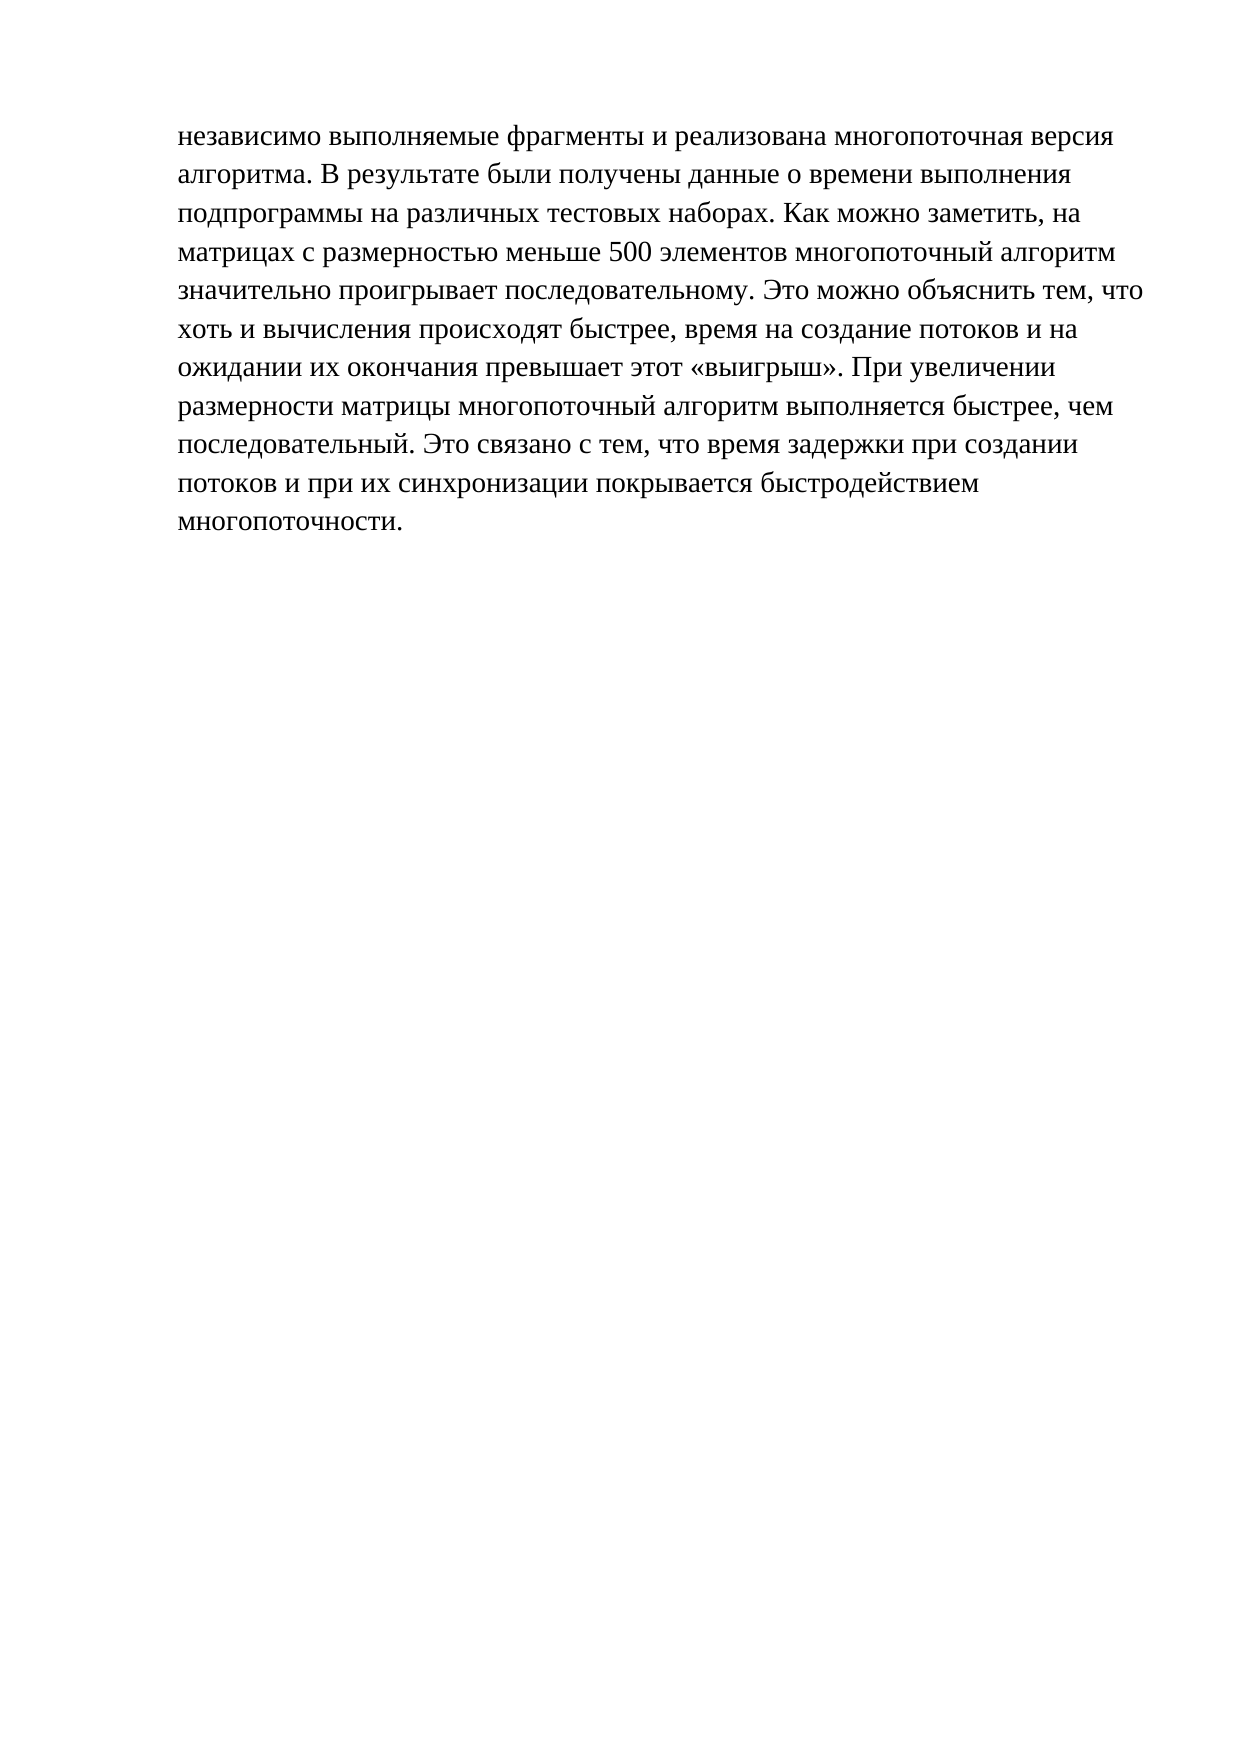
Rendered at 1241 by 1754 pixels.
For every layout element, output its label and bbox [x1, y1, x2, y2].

text [177, 118, 1152, 537]
